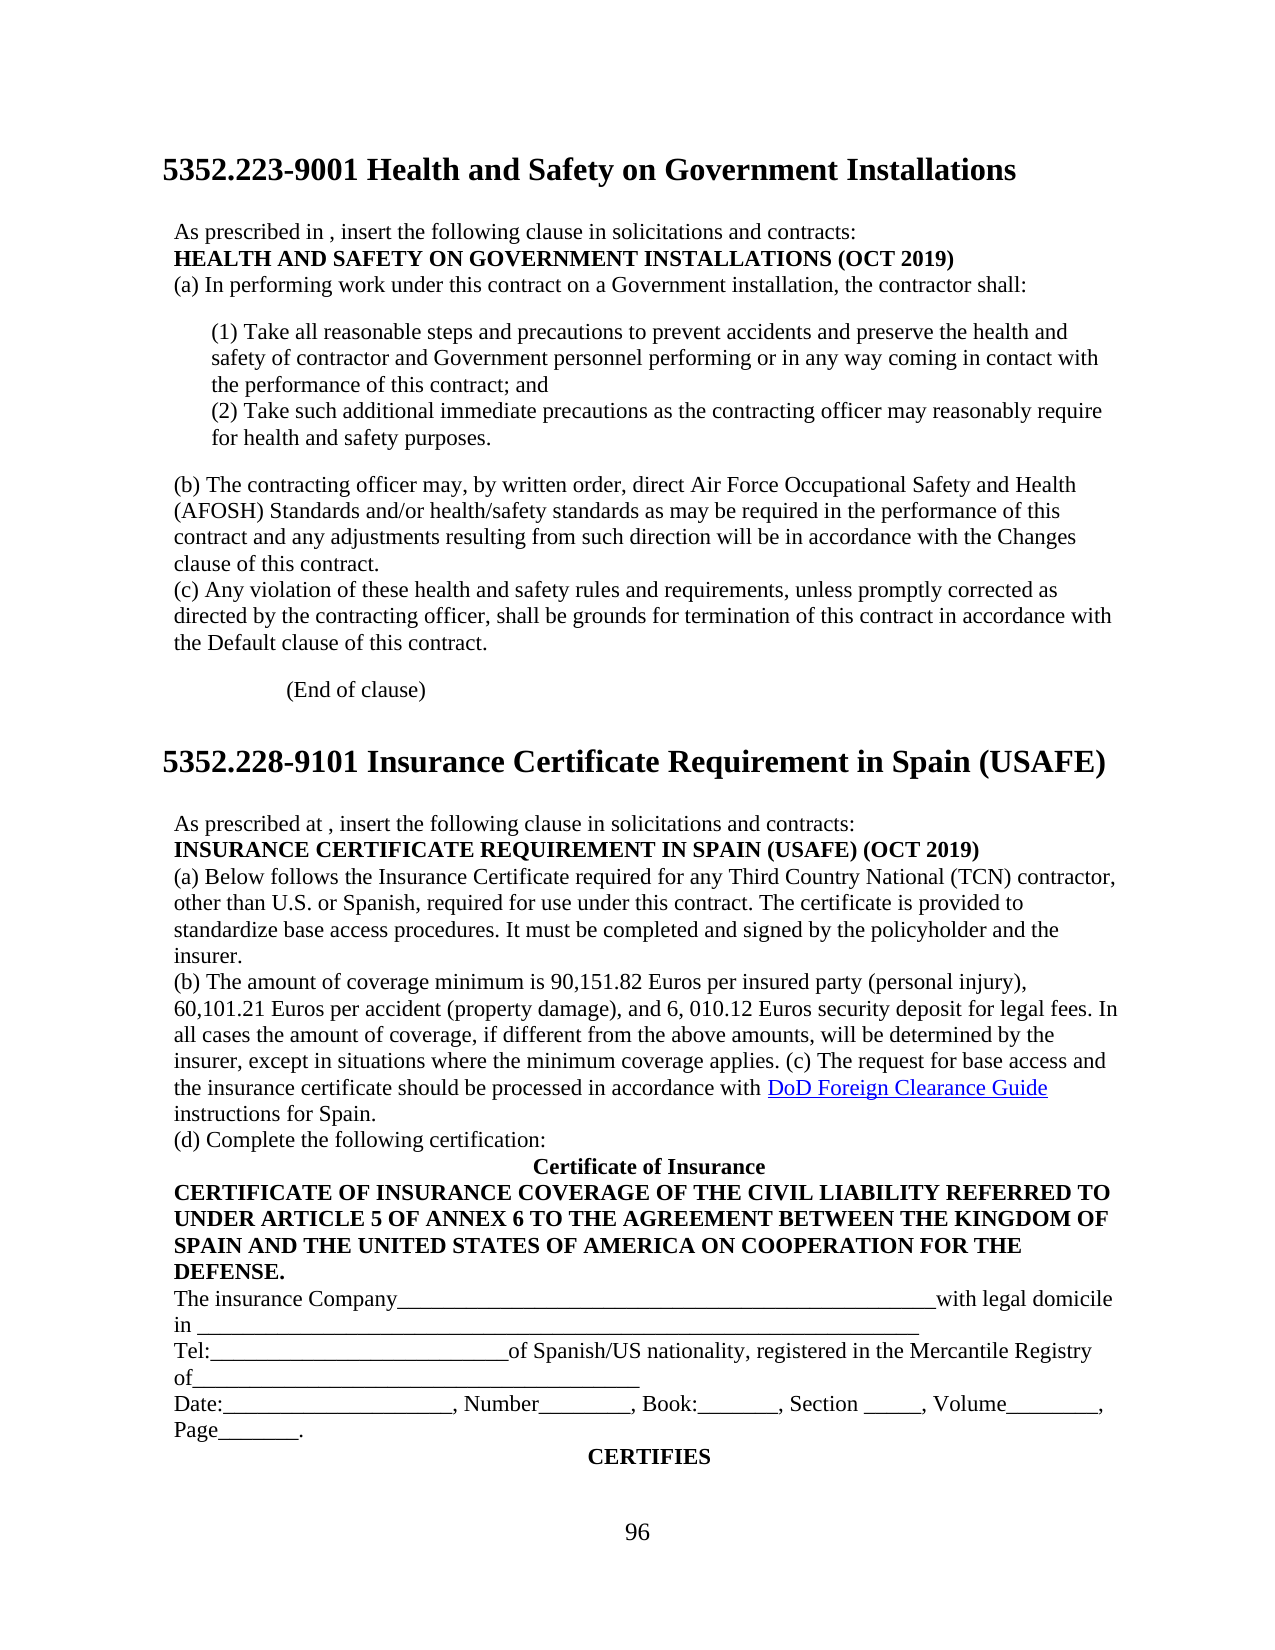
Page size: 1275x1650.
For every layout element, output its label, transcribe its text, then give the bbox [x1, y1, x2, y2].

text Certificate of Insurance [163, 1153, 1135, 1179]
text INSURANCE CERTIFICATE REQUIREMENT IN SPAIN (USAFE) (OCT 2019) [163, 837, 1135, 863]
text (a) Below follows the Insurance Certificate required for any Third Country National (TCN) contractor, other than U.S. or Spanish, required for use under this contract. The certificate is provided to standardize base access procedures. It must be completed and signed by the policyholder and the insurer. [163, 863, 1135, 968]
text (a) In performing work under this contract on a Government installation, the contractor shall: [163, 271, 1135, 308]
text (1) Take all reasonable steps and precautions to prevent accidents and preserve the health and safety of contractor and Government personnel performing or in any way coming in contact with the performance of this contract; and [201, 308, 1135, 397]
subtitle 5352.228-9101 Insurance Certificate Requirement in Spain (USAFE) [162, 742, 1125, 779]
text As prescribed in , insert the following clause in solicitations and contracts: [163, 208, 1135, 244]
text As prescribed at , insert the following clause in solicitations and contracts: [163, 800, 1135, 837]
subtitle 5352.223-9001 Health and Safety on Government Installations [162, 150, 1125, 187]
text HEALTH AND SAFETY ON GOVERNMENT INSTALLATIONS (OCT 2019) [163, 244, 1135, 271]
text CERTIFICATE OF INSURANCE COVERAGE OF THE CIVIL LIABILITY REFERRED TO UNDER ARTICLE 5 OF ANNEX 6 TO THE AGREEMENT BETWEEN THE KINGDOM OF SPAIN AND THE UNITED STATES OF AMERICA ON COOPERATION FOR THE DEFENSE. [163, 1179, 1135, 1284]
text Date:____________________, Number________, Book:_______, Section _____, Volume________, Page_______. [163, 1390, 1135, 1443]
text The insurance Company_______________________________________________with legal domicile in _______________________________________________________________ Tel:__________________________of Spanish/US nationality, registered in the Mercantile Registry of_______________________________________ [163, 1284, 1135, 1390]
text (b) The contracting officer may, by written order, direct Air Force Occupational Safety and Health (AFOSH) Standards and/or health/safety standards as may be required in the performance of this contract and any adjustments resulting from such direction will be in accordance with the Changes clause of this contract. [163, 460, 1135, 576]
text (End of clause) [276, 666, 1135, 713]
text (d) Complete the following certification: [163, 1126, 1135, 1153]
text (2) Take such additional immediate precautions as the contracting officer may reasonably require for health and safety purposes. [201, 397, 1135, 460]
text (b) The amount of coverage minimum is 90,151.82 Euros per insured party (personal injury), 60,101.21 Euros per accident (property damage), and 6, 010.12 Euros security deposit for legal fees. In all cases the amount of coverage, if different from the above amounts, will be determined by the insurer, except in situations where the minimum coverage applies. (c) The request for base access and the insurance certificate should be processed in accordance with DoD Foreign Clearance Guide instructions for Spain. [163, 968, 1135, 1126]
text CERTIFIES [163, 1443, 1135, 1479]
text (c) Any violation of these health and safety rules and requirements, unless promptly corrected as directed by the contracting officer, shall be grounds for termination of this contract in accordance with the Default clause of this contract. [163, 576, 1135, 666]
